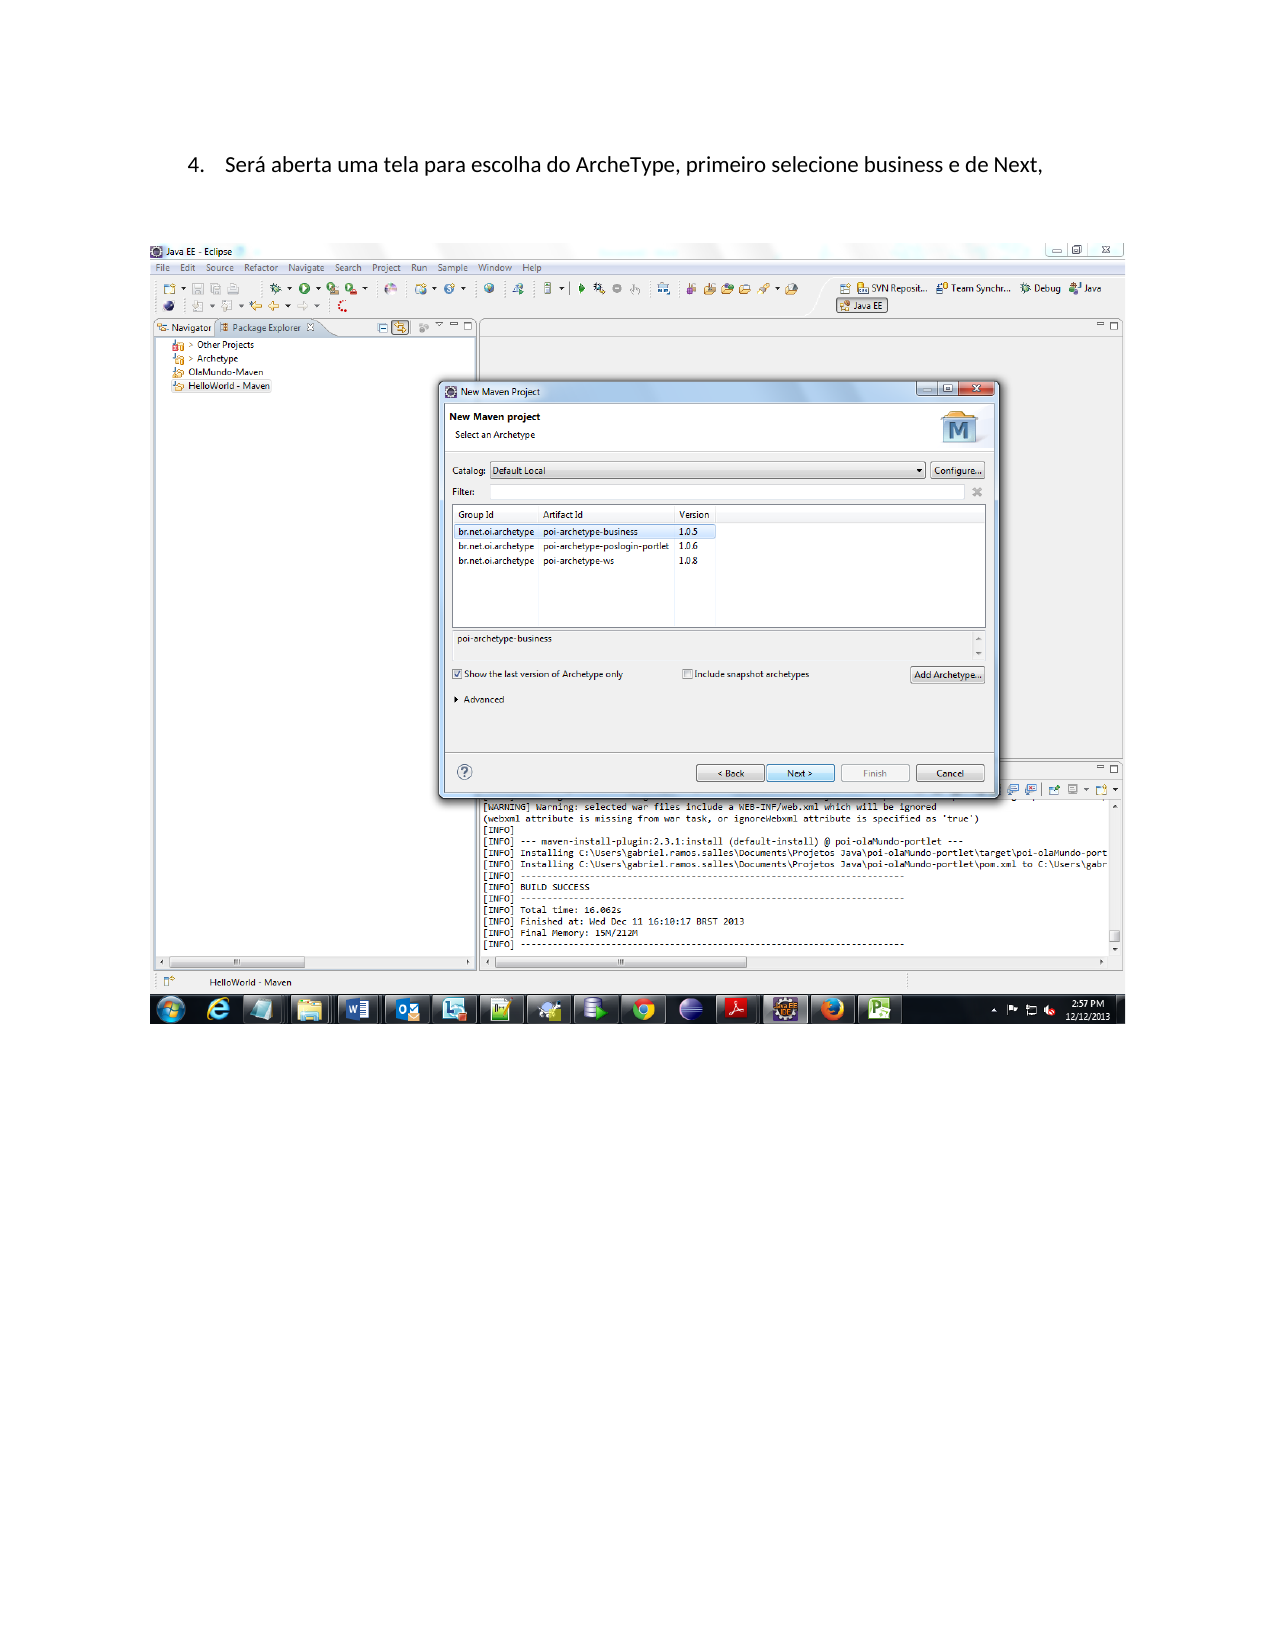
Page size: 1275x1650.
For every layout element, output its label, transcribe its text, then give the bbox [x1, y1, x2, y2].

list Será aberta uma tela para escolha do ArcheType, primeiro selecione business e de Next, [187, 150, 1125, 178]
picture [150, 243, 1125, 1024]
